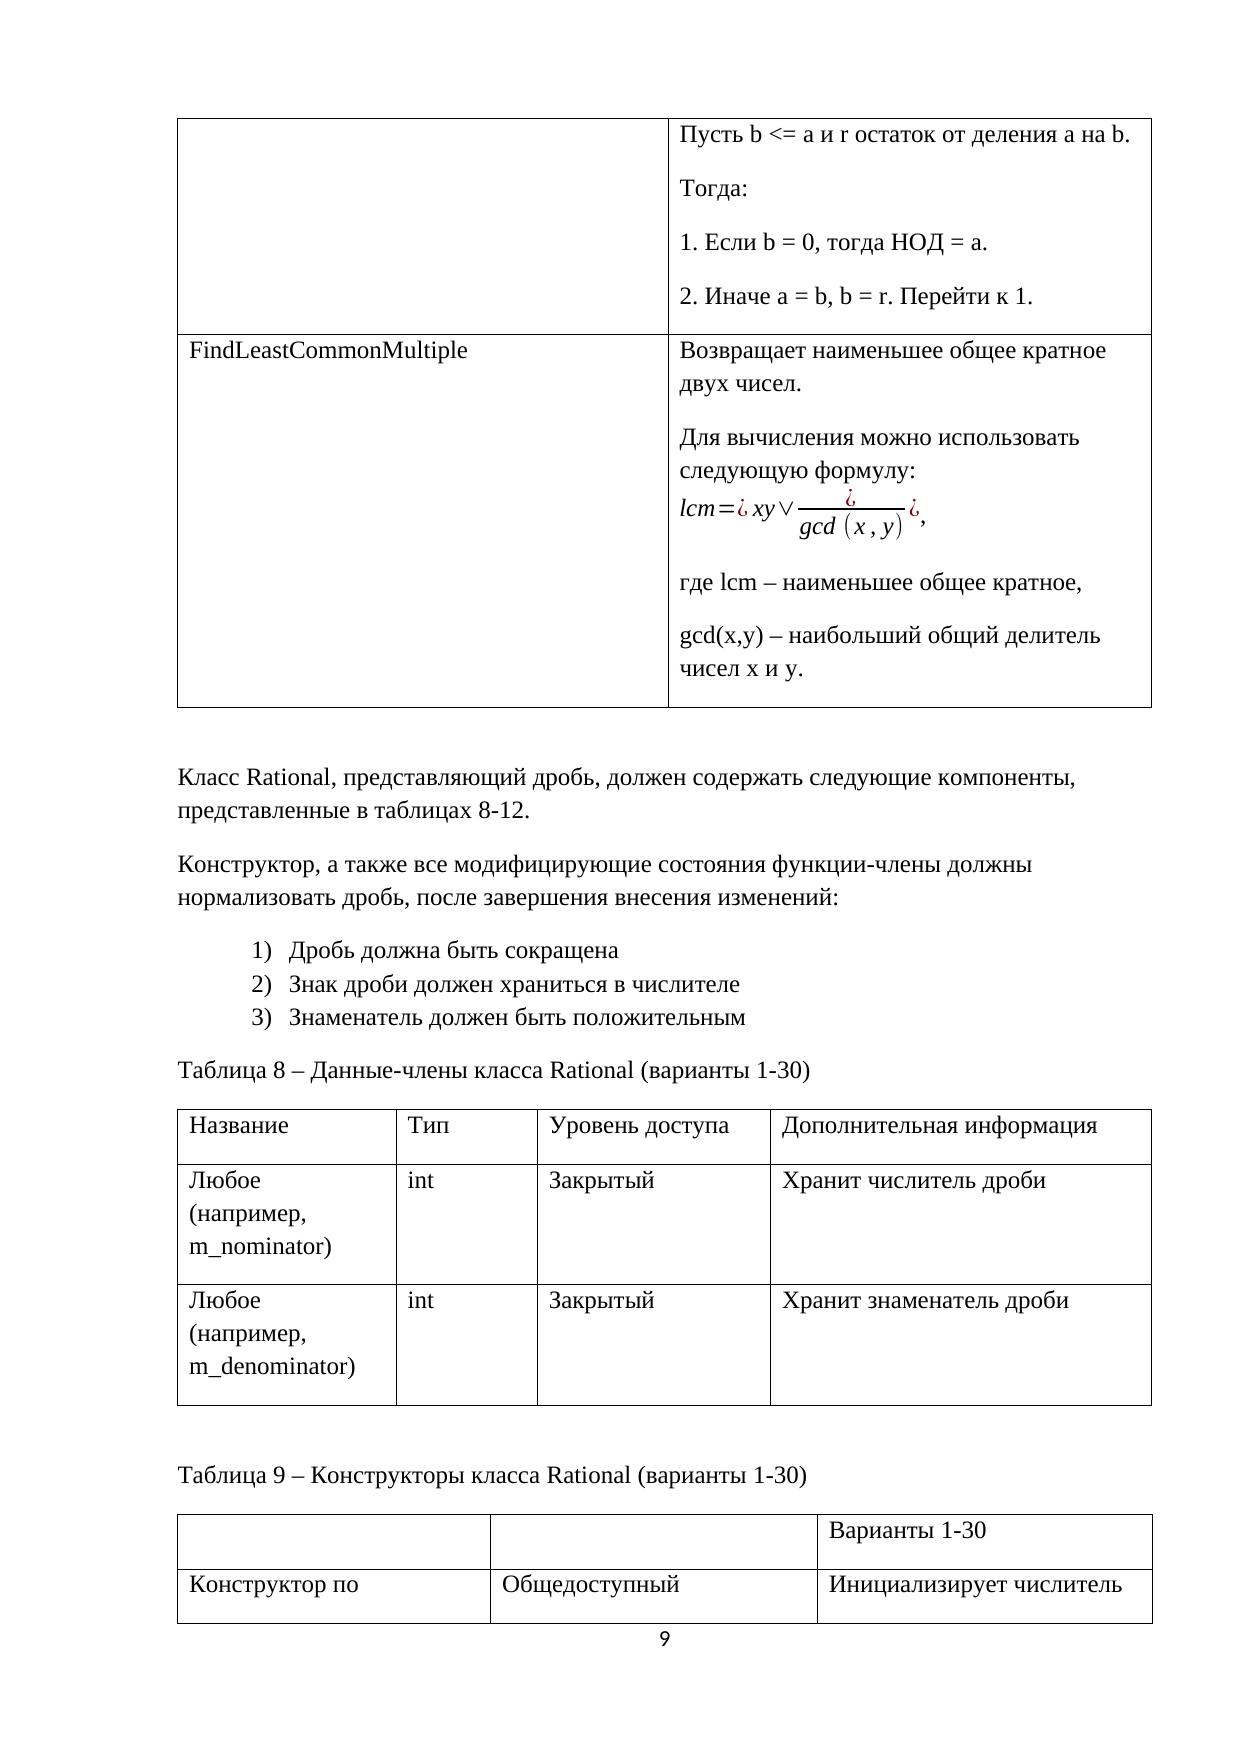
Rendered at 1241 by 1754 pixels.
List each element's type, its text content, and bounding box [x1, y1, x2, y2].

table_header Уровень доступа [538, 1110, 770, 1164]
table_header Название [178, 1110, 396, 1164]
table_cell Любое (например, m_nominator) [178, 1165, 396, 1284]
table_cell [178, 1570, 490, 1623]
table_header Дополнительная информация [771, 1110, 1151, 1164]
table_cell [818, 1570, 1152, 1623]
table_cell Общедоступный [491, 1570, 817, 1623]
text Класс Rational, представляющий дробь, должен содержать следующие компоненты, представленные в таблицах 8-12. [177, 762, 1152, 824]
table_header Варианты 1-30 [818, 1515, 1152, 1568]
text Конструктор, а также все модифицирующие состояния функции-члены должны нормализовать дробь, после завершения внесения изменений: [177, 849, 1152, 911]
table_cell Закрытый [538, 1165, 770, 1284]
table_header [178, 1515, 490, 1568]
list Знаменатель должен быть положительным [251, 1002, 1152, 1030]
table_cell int [397, 1165, 537, 1284]
table_cell Любое (например, m_denominator) [178, 1285, 396, 1405]
text Таблица 9 – Конструкторы класса Rational (варианты 1-30) [177, 1460, 1152, 1488]
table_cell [669, 119, 1151, 334]
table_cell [178, 119, 668, 334]
text Таблица 8 – Данные-члены класса Rational (варианты 1-30) [177, 1056, 1152, 1084]
list Дробь должна быть сокращена [251, 936, 1152, 964]
table_header [491, 1515, 817, 1568]
table_cell Хранит числитель дроби [771, 1165, 1151, 1284]
list Знак дроби должен храниться в числителе [251, 969, 1152, 997]
table_cell FindLeastCommonMultiple [178, 335, 668, 707]
table_cell int [397, 1285, 537, 1405]
table_cell Возвращает наименьшее общее кратное двух чисел. Для вычисления можно использовать следующую формулу: , где lcm – наименьшее общее кратное, gcd(x,y) – наибольший общий делитель чисел x и y. [669, 335, 1151, 707]
table_cell Закрытый [538, 1285, 770, 1405]
table_header Тип [397, 1110, 537, 1164]
table_cell Хранит знаменатель дроби [771, 1285, 1151, 1405]
